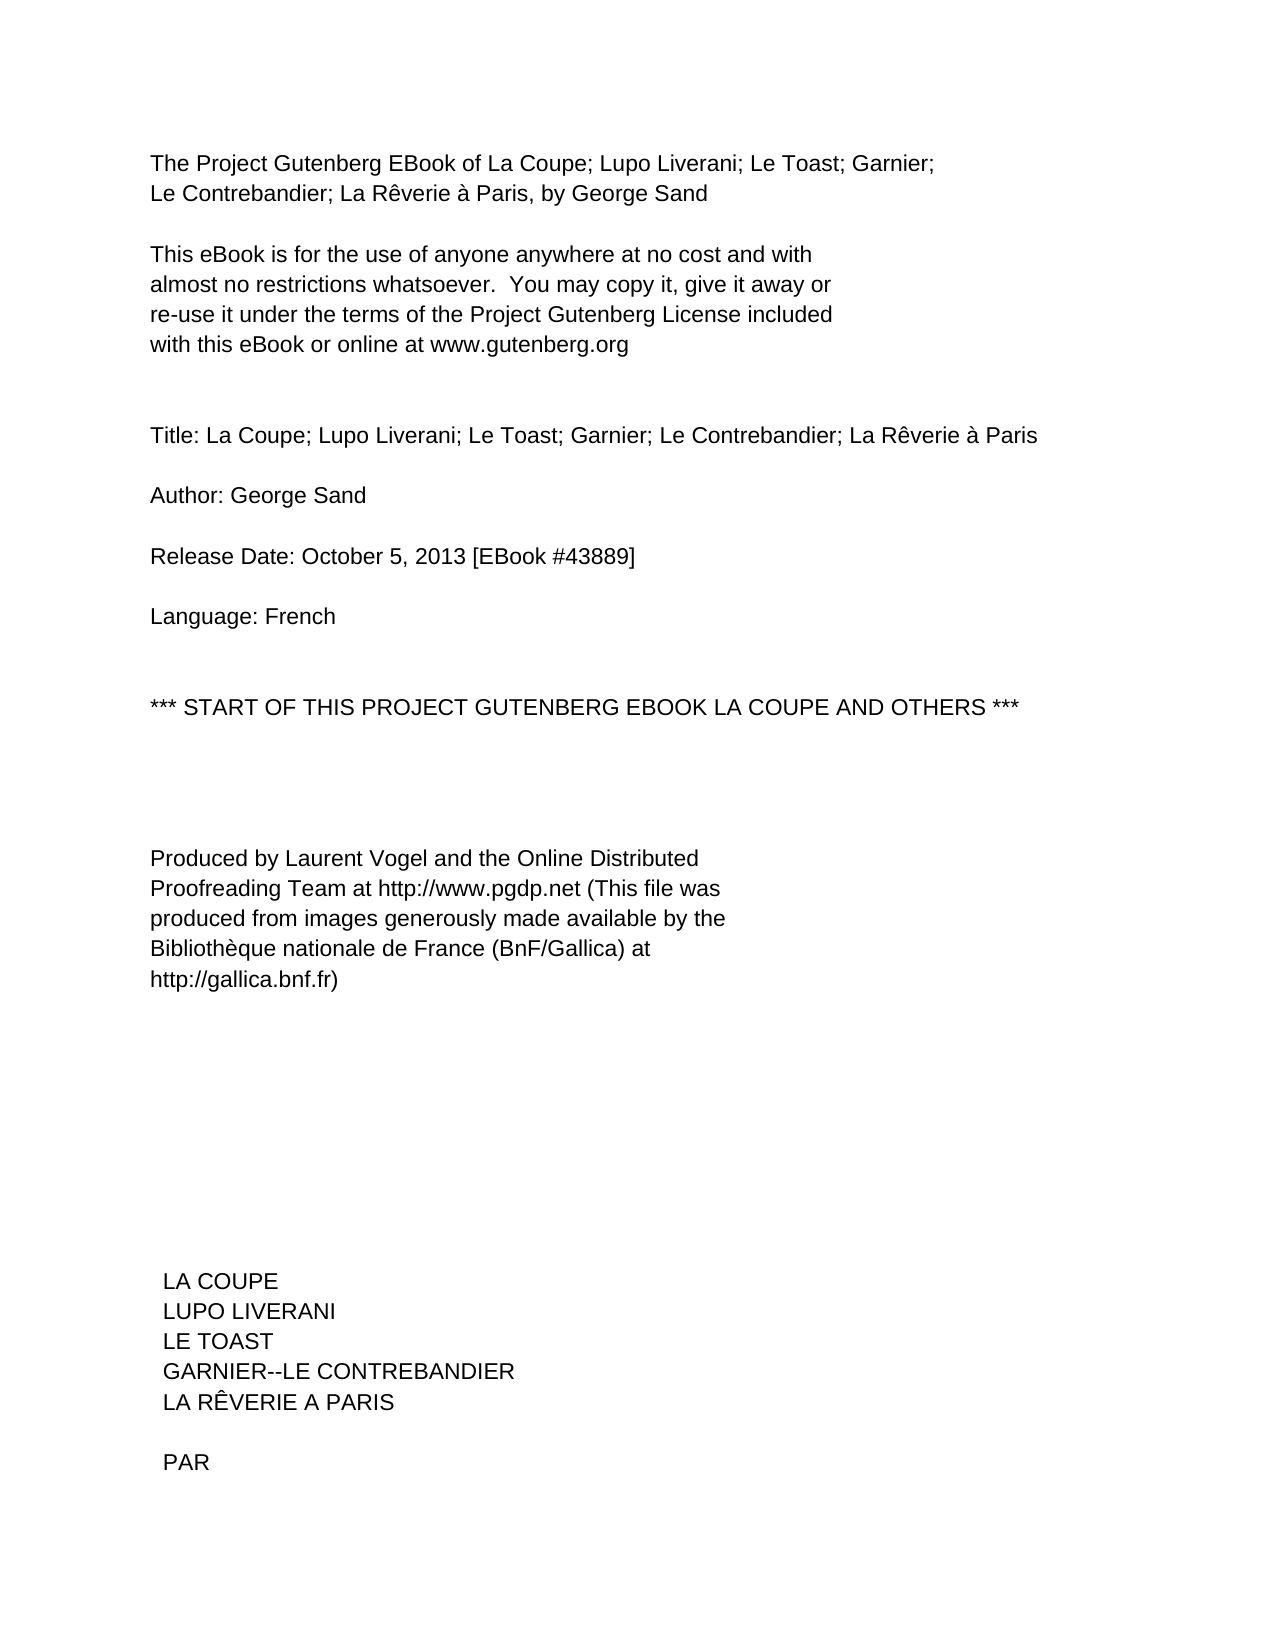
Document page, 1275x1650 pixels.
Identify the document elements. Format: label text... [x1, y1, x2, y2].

text Produced by Laurent Vogel and the Online Distributed [150, 845, 1125, 871]
text produced from images generously made available by the [150, 905, 1125, 932]
text LA RÊVERIE A PARIS [150, 1388, 1125, 1415]
text Title: La Coupe; Lupo Liverani; Le Toast; Garnier; Le Contrebandier; La Rêverie à Paris [150, 422, 1125, 448]
text LUPO LIVERANI [150, 1298, 1125, 1324]
text almost no restrictions whatsoever. You may copy it, give it away or [150, 271, 1125, 297]
text Release Date: October 5, 2013 [EBook #43889] [150, 543, 1125, 569]
text LA COUPE [150, 1268, 1125, 1294]
text This eBook is for the use of anyone anywhere at no cost and with [150, 241, 1125, 267]
text re-use it under the terms of the Project Gutenberg License included [150, 301, 1125, 327]
text http://gallica.bnf.fr) [150, 966, 1125, 992]
text GARNIER--LE CONTREBANDIER [150, 1358, 1125, 1385]
text Le Contrebandier; La Rêverie à Paris, by George Sand [150, 180, 1125, 207]
text ﻿The Project Gutenberg EBook of La Coupe; Lupo Liverani; Le Toast; Garnier; [150, 150, 1125, 176]
text Author: George Sand [150, 482, 1125, 509]
text PAR [150, 1449, 1125, 1475]
text Language: French [150, 603, 1125, 629]
text Proofreading Team at http://www.pgdp.net (This file was [150, 875, 1125, 901]
text LE TOAST [150, 1328, 1125, 1354]
text *** START OF THIS PROJECT GUTENBERG EBOOK LA COUPE AND OTHERS *** [150, 694, 1125, 720]
text with this eBook or online at www.gutenberg.org [150, 331, 1125, 358]
text Bibliothèque nationale de France (BnF/Gallica) at [150, 935, 1125, 962]
